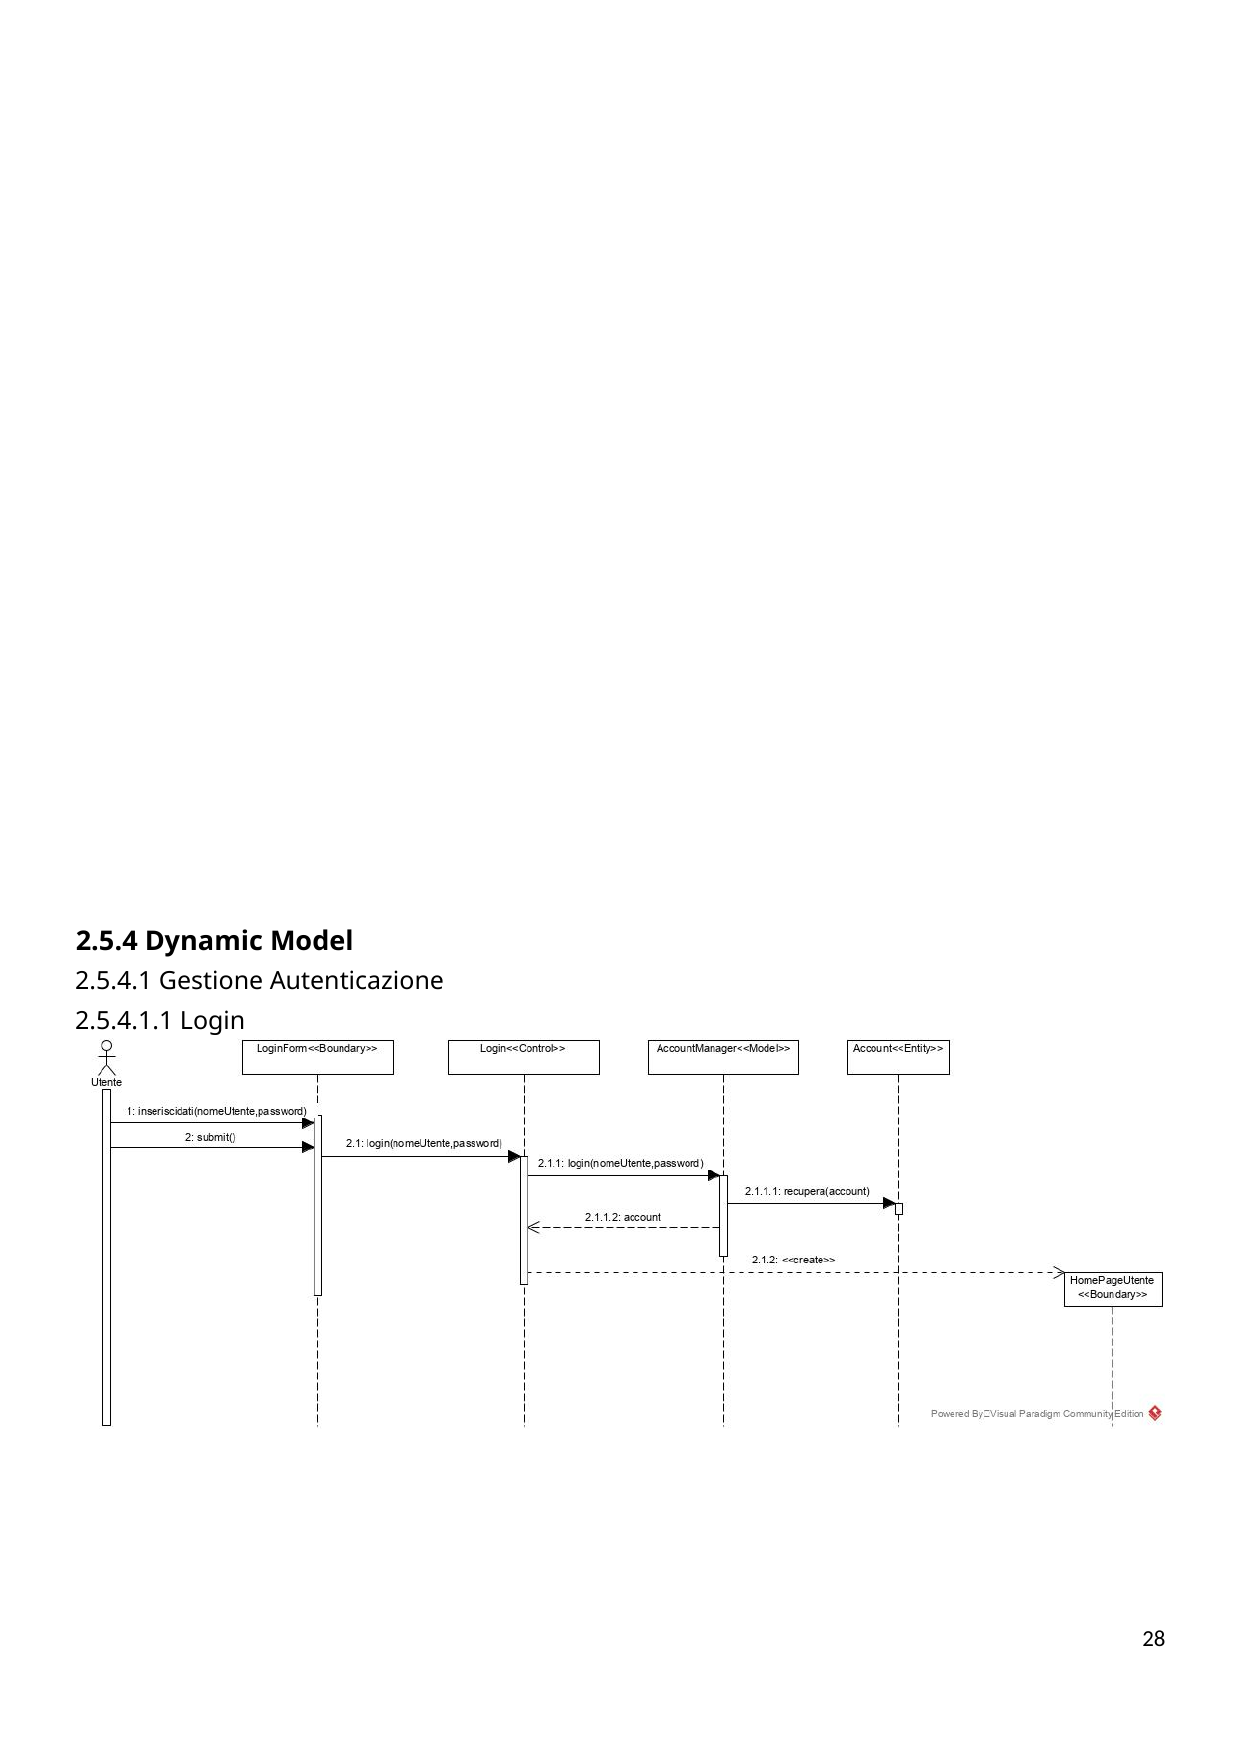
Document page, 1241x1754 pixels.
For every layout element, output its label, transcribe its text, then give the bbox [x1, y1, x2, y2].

picture [75, 1038, 1166, 1429]
subtitle 2.5.4.1.1 Login [75, 1003, 1165, 1037]
subtitle 2.5.4.1 Gestione Autenticazione [75, 962, 1165, 997]
subtitle 2.5.4 Dynamic Model [76, 921, 1165, 958]
